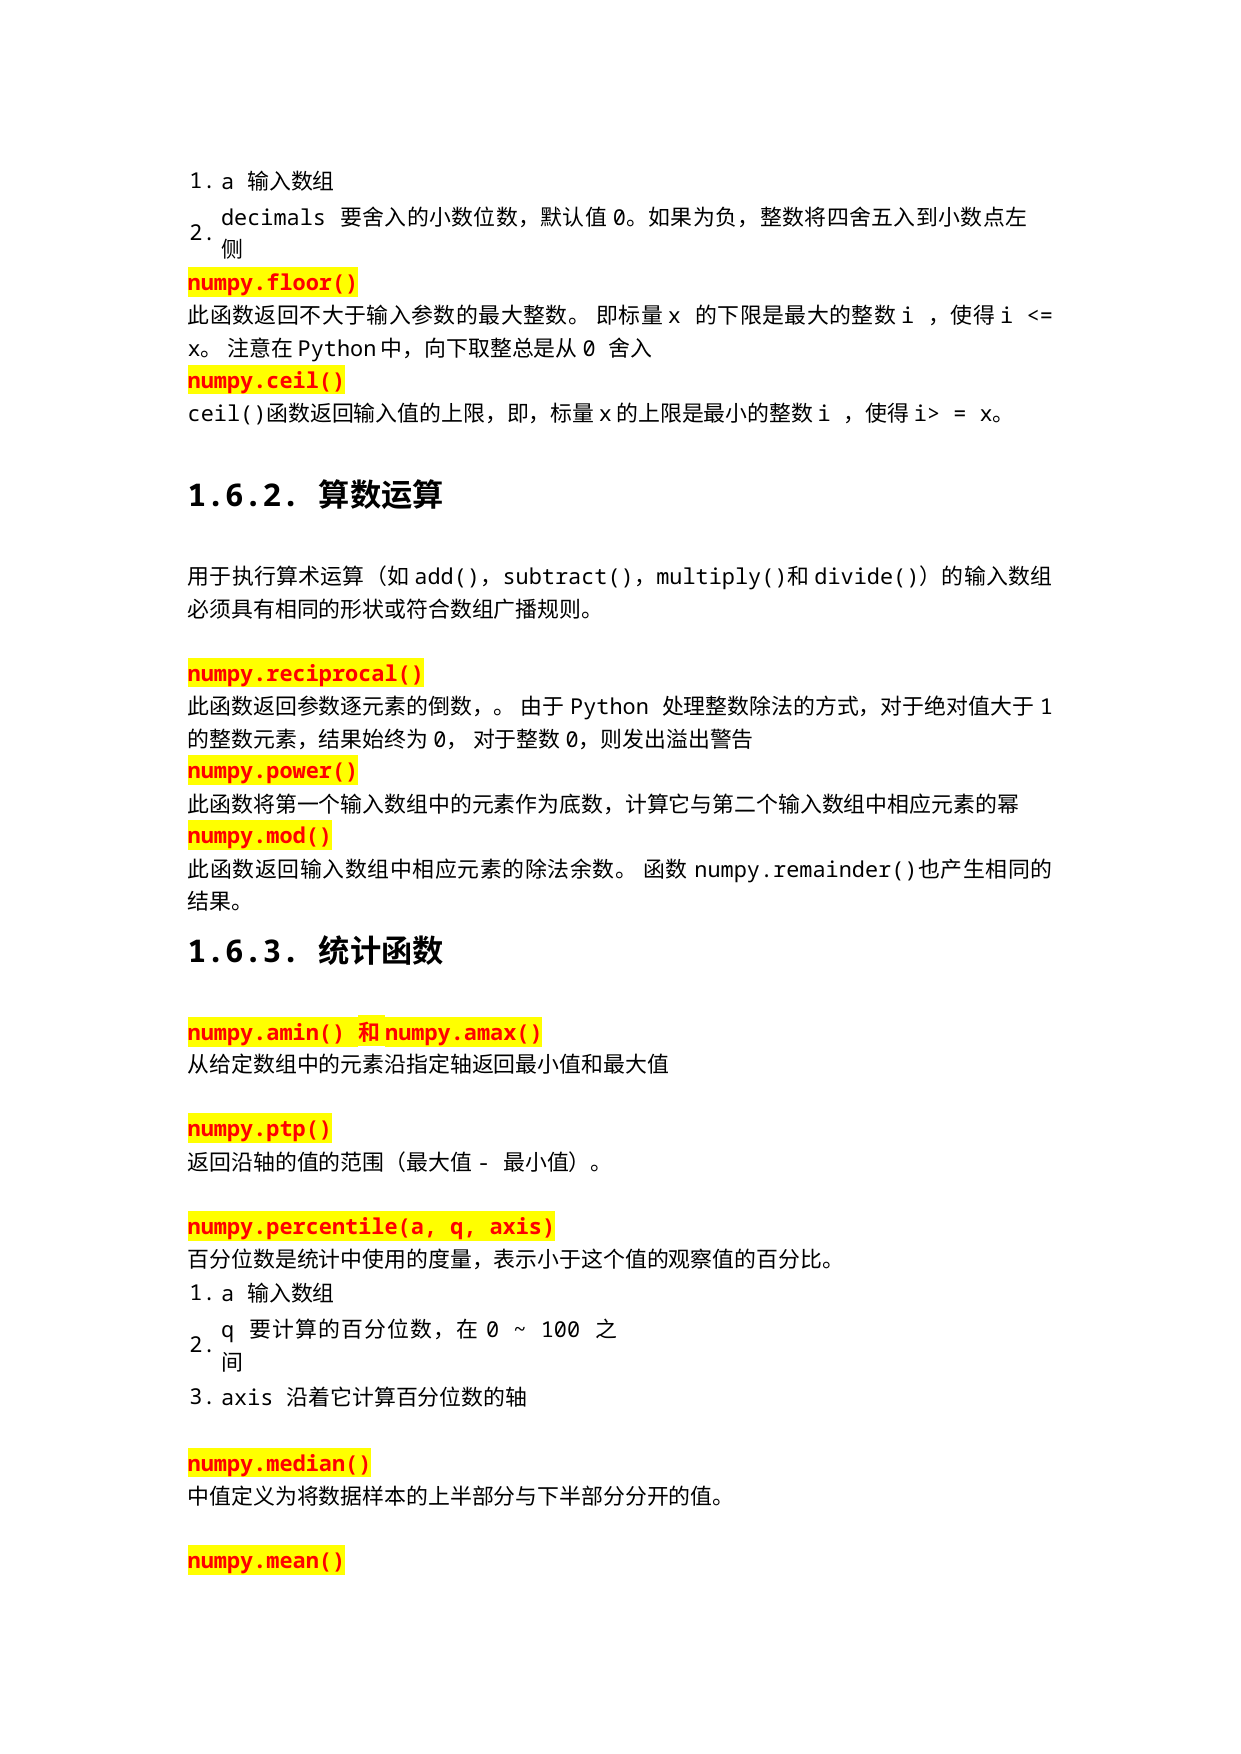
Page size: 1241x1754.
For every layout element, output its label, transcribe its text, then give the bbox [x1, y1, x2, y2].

table_header a 输入数组 [219, 1275, 619, 1310]
text numpy.mod() [187, 819, 1053, 851]
table_cell axis 沿着它计算百分位数的轴 [219, 1378, 619, 1414]
text 此函数返回参数逐元素的倒数，。 由于 Python 处理整数除法的方式，对于绝对值大于 1 的整数元素，结果始终为 0， 对于整数 0，则发出溢出警告 [187, 689, 1053, 754]
text 中值定义为将数据样本的上半部分与下半部分分开的值。 [187, 1479, 1053, 1511]
table_cell 3. [188, 1378, 219, 1414]
text numpy.ptp() [187, 1112, 1053, 1144]
text 百分位数是统计中使用的度量，表示小于这个值的观察值的百分比。 [187, 1242, 1053, 1274]
text 此函数将第一个输入数组中的元素作为底数，计算它与第二个输入数组中相应元素的幂 [187, 786, 1053, 819]
text numpy.floor() [187, 266, 1053, 298]
text 返回沿轴的值的范围（最大值 - 最小值）。 [187, 1144, 1053, 1177]
text numpy.power() [187, 754, 1053, 786]
text numpy.median() [187, 1446, 1053, 1479]
table_header a 输入数组 [219, 162, 1030, 198]
text 此函数返回输入数组中相应元素的除法余数。 函数numpy.remainder()也产生相同的结果。 [187, 851, 1053, 916]
table_header 1. [188, 162, 219, 198]
text numpy.mean() [187, 1544, 1053, 1576]
text numpy.percentile(a, q, axis) [187, 1209, 1053, 1242]
table_cell q 要计算的百分位数，在 0 ~ 100 之间 [219, 1310, 619, 1378]
subtitle 统计函数 [187, 916, 1053, 981]
text 从给定数组中的元素沿指定轴返回最小值和最大值 [187, 1047, 1053, 1079]
table_cell decimals 要舍入的小数位数，默认值0。如果为负，整数将四舍五入到小数点左侧 [219, 198, 1030, 266]
table_cell 2. [188, 198, 219, 266]
table_cell 2. [188, 1310, 219, 1378]
text 用于执行算术运算（如add()，subtract()，multiply()和divide()）的输入数组必须具有相同的形状或符合数组广播规则。 [187, 559, 1053, 624]
subtitle 算数运算 [187, 461, 1053, 526]
text ceil()函数返回输入值的上限，即，标量x的上限是最小的整数i ，使得i> = x。 [187, 396, 1053, 428]
text 此函数返回不大于输入参数的最大整数。 即标量x 的下限是最大的整数i ，使得i <= x。 注意在Python中，向下取整总是从 0 舍入 [187, 298, 1053, 363]
text numpy.reciprocal() [187, 656, 1053, 689]
text numpy.ceil() [187, 363, 1053, 396]
table_header 1. [188, 1275, 219, 1310]
text numpy.amin() 和 numpy.amax() [187, 1014, 1053, 1047]
